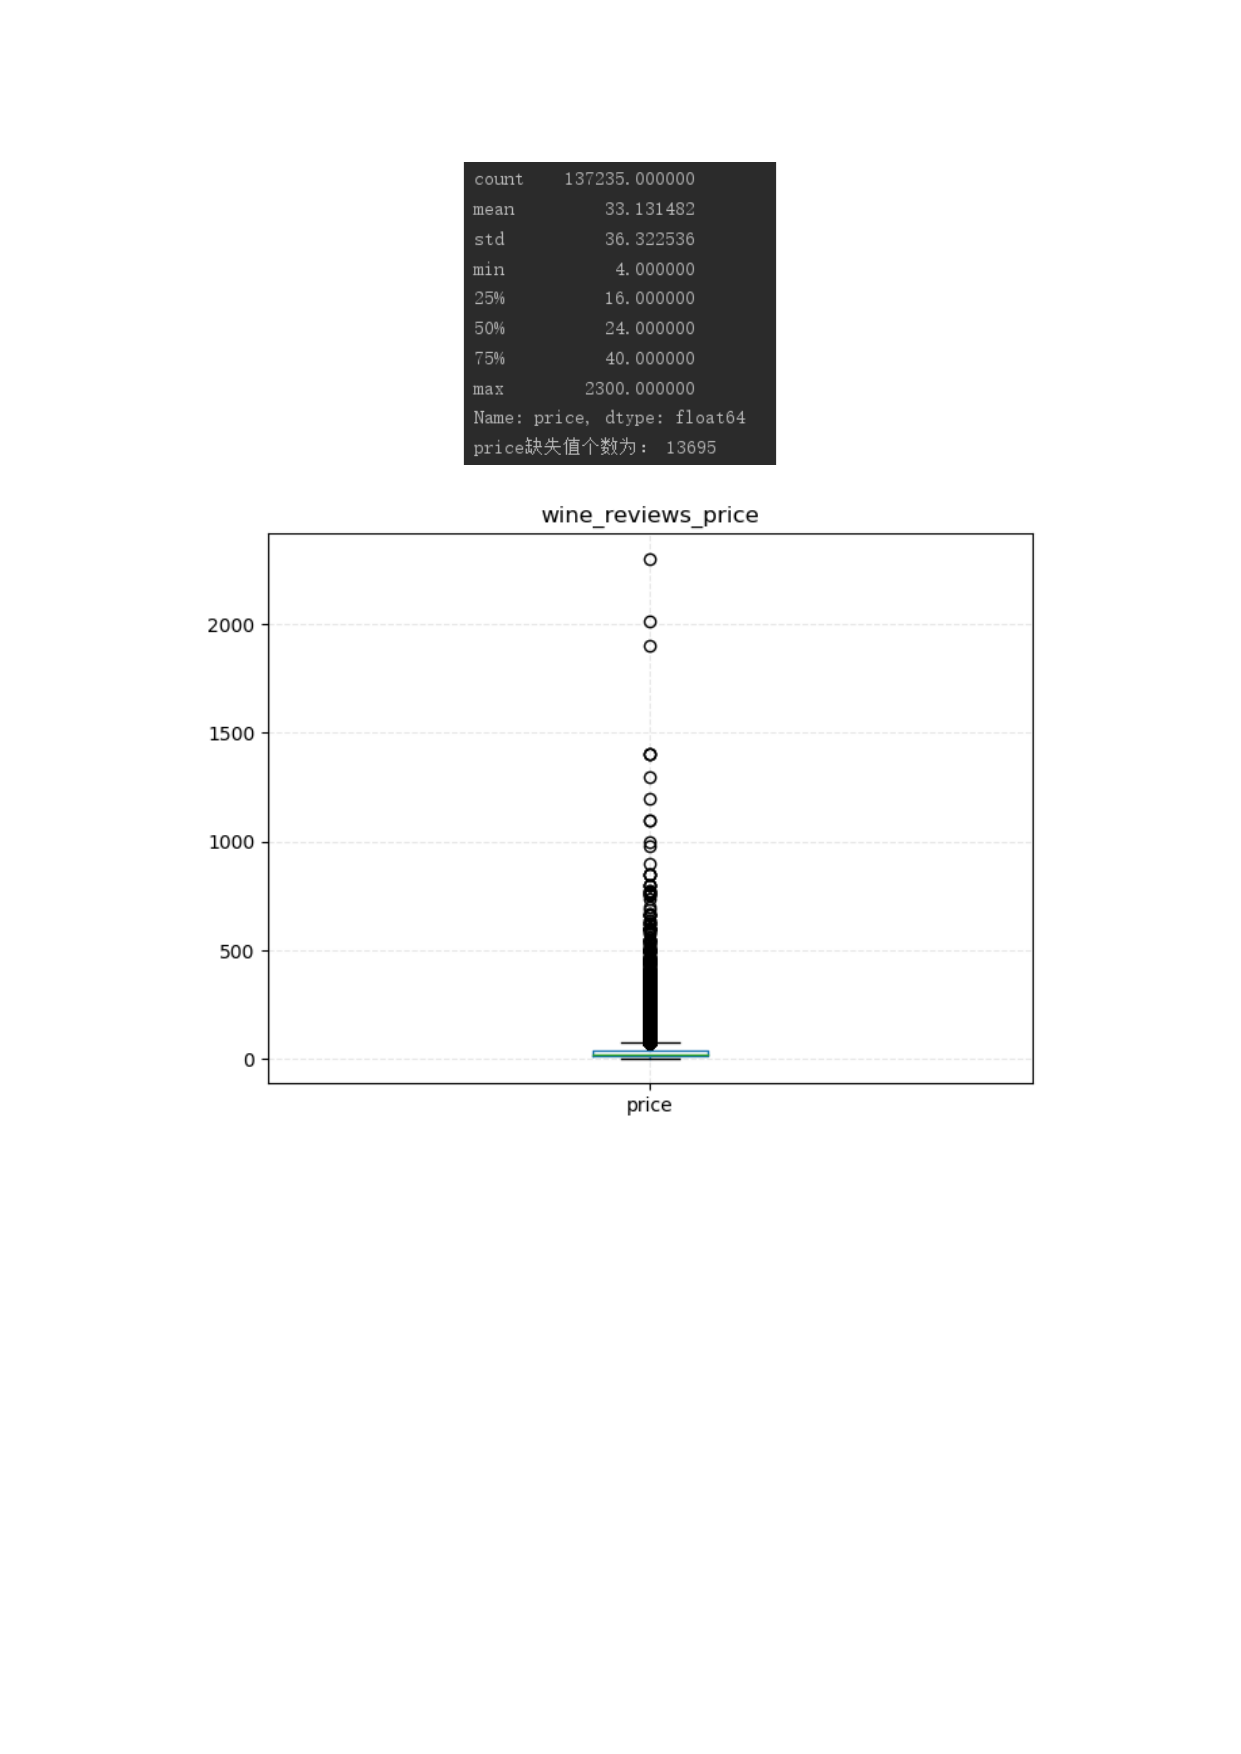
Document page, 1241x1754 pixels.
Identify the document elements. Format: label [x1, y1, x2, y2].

picture [463, 162, 777, 465]
picture [187, 487, 1053, 1136]
